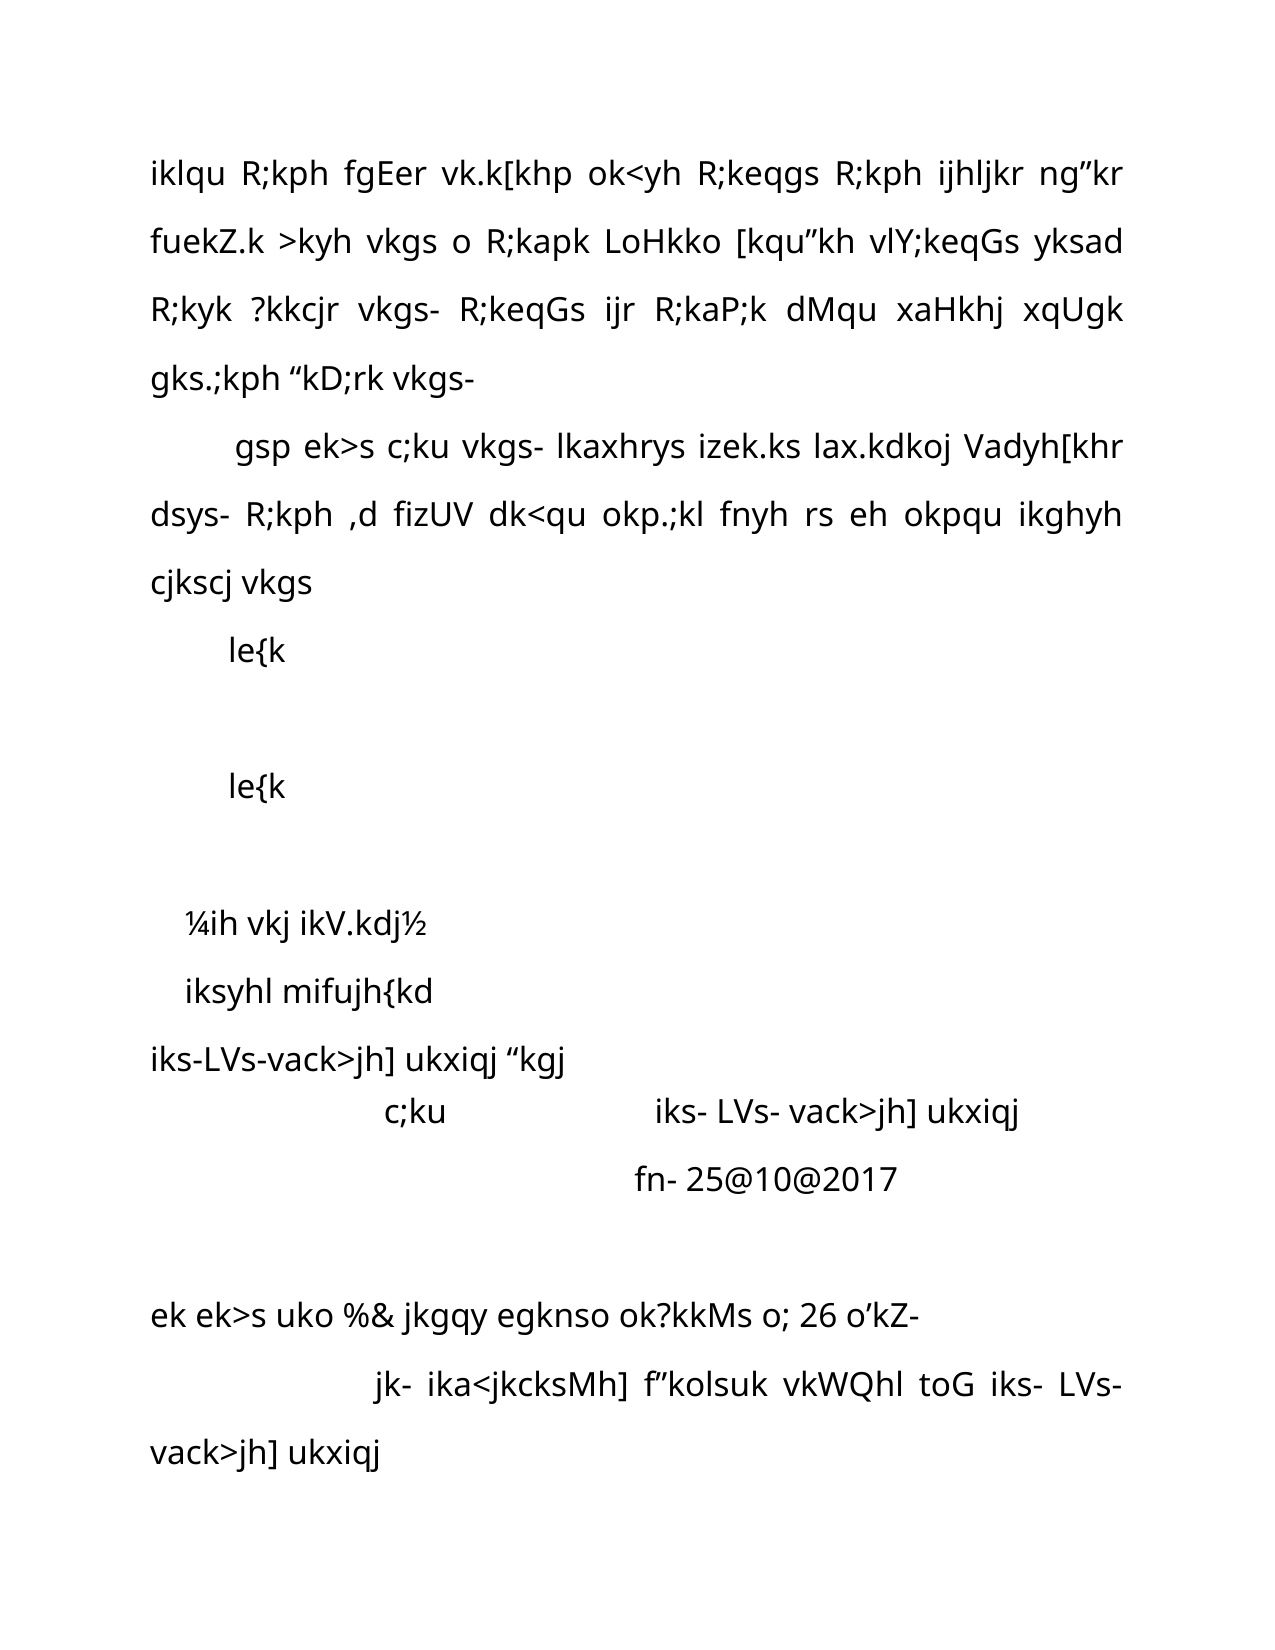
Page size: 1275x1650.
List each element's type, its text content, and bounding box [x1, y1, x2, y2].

text fn- 25@10@2017 [150, 1156, 1125, 1201]
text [150, 150, 1125, 400]
text ¼ih vkj ikV.kdj½ [150, 899, 1125, 945]
text ek ek>s uko %& jkgqy egknso ok?kkMs o; 26 o’kZ- [150, 1292, 1125, 1338]
text iks-LVs-vack>jh] ukxiqj “kgj [150, 1036, 1125, 1081]
text le{k [150, 763, 1125, 808]
text jk- ika<jkcksMh] f”kolsuk vkWQhl toG iks- LVs- vack>jh] ukxiqj [150, 1360, 1125, 1474]
text iksyhl mifujh{kd [150, 967, 1125, 1013]
text c;ku iks- LVs- vack>jh] ukxiqj [150, 1088, 1125, 1133]
text gsp ek>s c;ku vkgs- lkaxhrys izek.ks lax.kdkoj Vadyh[khr dsys- R;kph ,d fizUV dk<qu okp.;kl fnyh rs eh okpqu ikghyh cjkscj vkgs [150, 422, 1125, 604]
text le{k [150, 627, 1125, 672]
